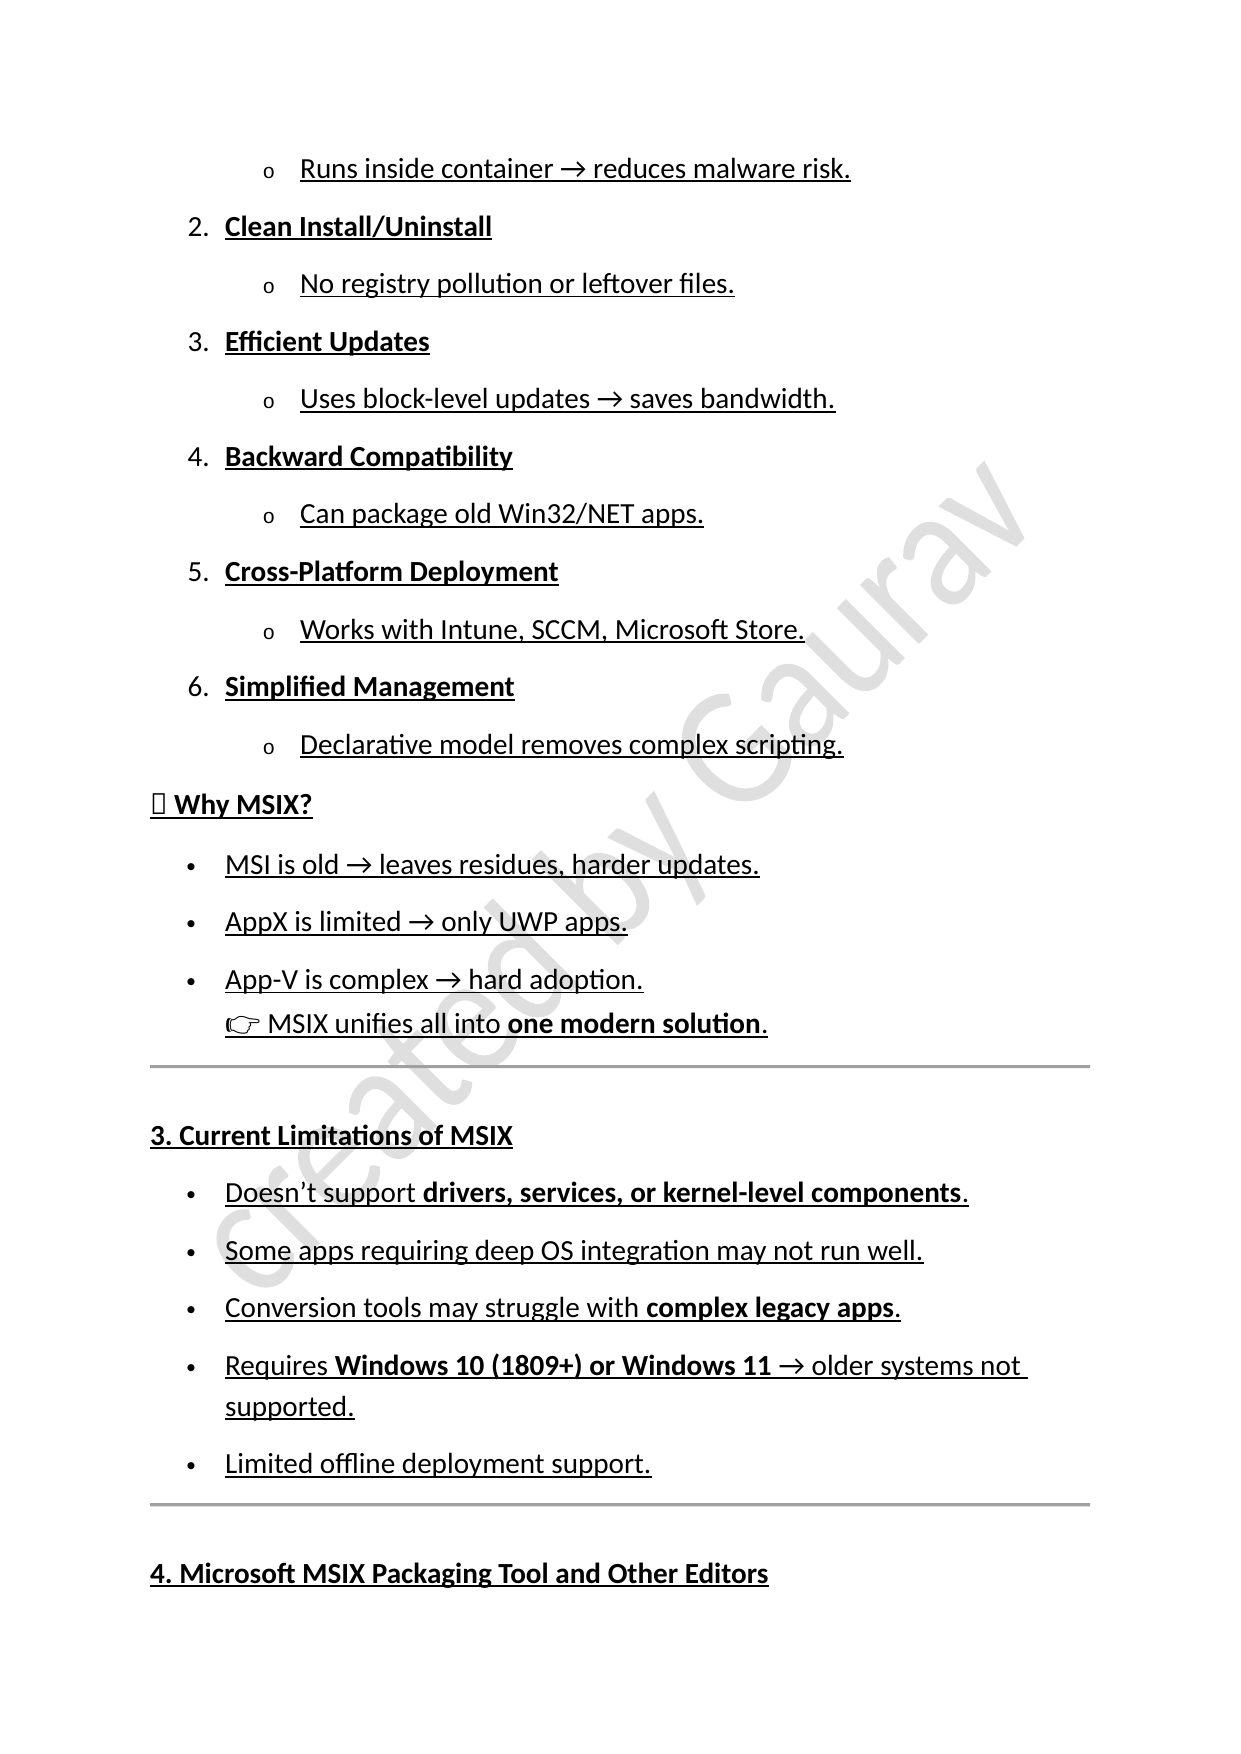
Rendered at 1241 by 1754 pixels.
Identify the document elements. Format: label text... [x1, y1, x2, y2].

list Efficient Updates [187, 323, 1090, 358]
list Works with Intune, SCCM, Microsoft Store. [262, 611, 1090, 646]
list Conversion tools may struggle with complex legacy apps. [187, 1289, 1090, 1325]
list Can package old Win32/NET apps. [262, 496, 1090, 531]
text 3. Current Limitations of MSIX [150, 1117, 1090, 1152]
list Uses block-level updates → saves bandwidth. [262, 380, 1090, 416]
list Backward Compatibility [187, 438, 1090, 474]
text 🔹 Why MSIX? [150, 784, 1090, 823]
list App-V is complex → hard adoption. 👉 MSIX unifies all into one modern solution. [187, 961, 1090, 1042]
text 4. Microsoft MSIX Packaging Tool and Other Editors [150, 1555, 1090, 1591]
list Runs inside container → reduces malware risk. [262, 150, 1090, 186]
list No registry pollution or leftover files. [262, 265, 1090, 301]
list Some apps requiring deep OS integration may not run well. [187, 1232, 1090, 1267]
list MSI is old → leaves residues, harder updates. [187, 846, 1090, 882]
list Limited offline deployment support. [187, 1446, 1090, 1481]
list AppX is limited → only UWP apps. [187, 903, 1090, 939]
list Requires Windows 10 (1809+) or Windows 11 → older systems not supported. [187, 1347, 1090, 1424]
list Simplified Management [187, 668, 1090, 704]
list Doesn’t support drivers, services, or kernel-level components. [187, 1174, 1090, 1210]
list Clean Install/Uninstall [187, 208, 1090, 243]
list Cross-Platform Deployment [187, 553, 1090, 589]
list Declarative model removes complex scripting. [262, 726, 1090, 762]
